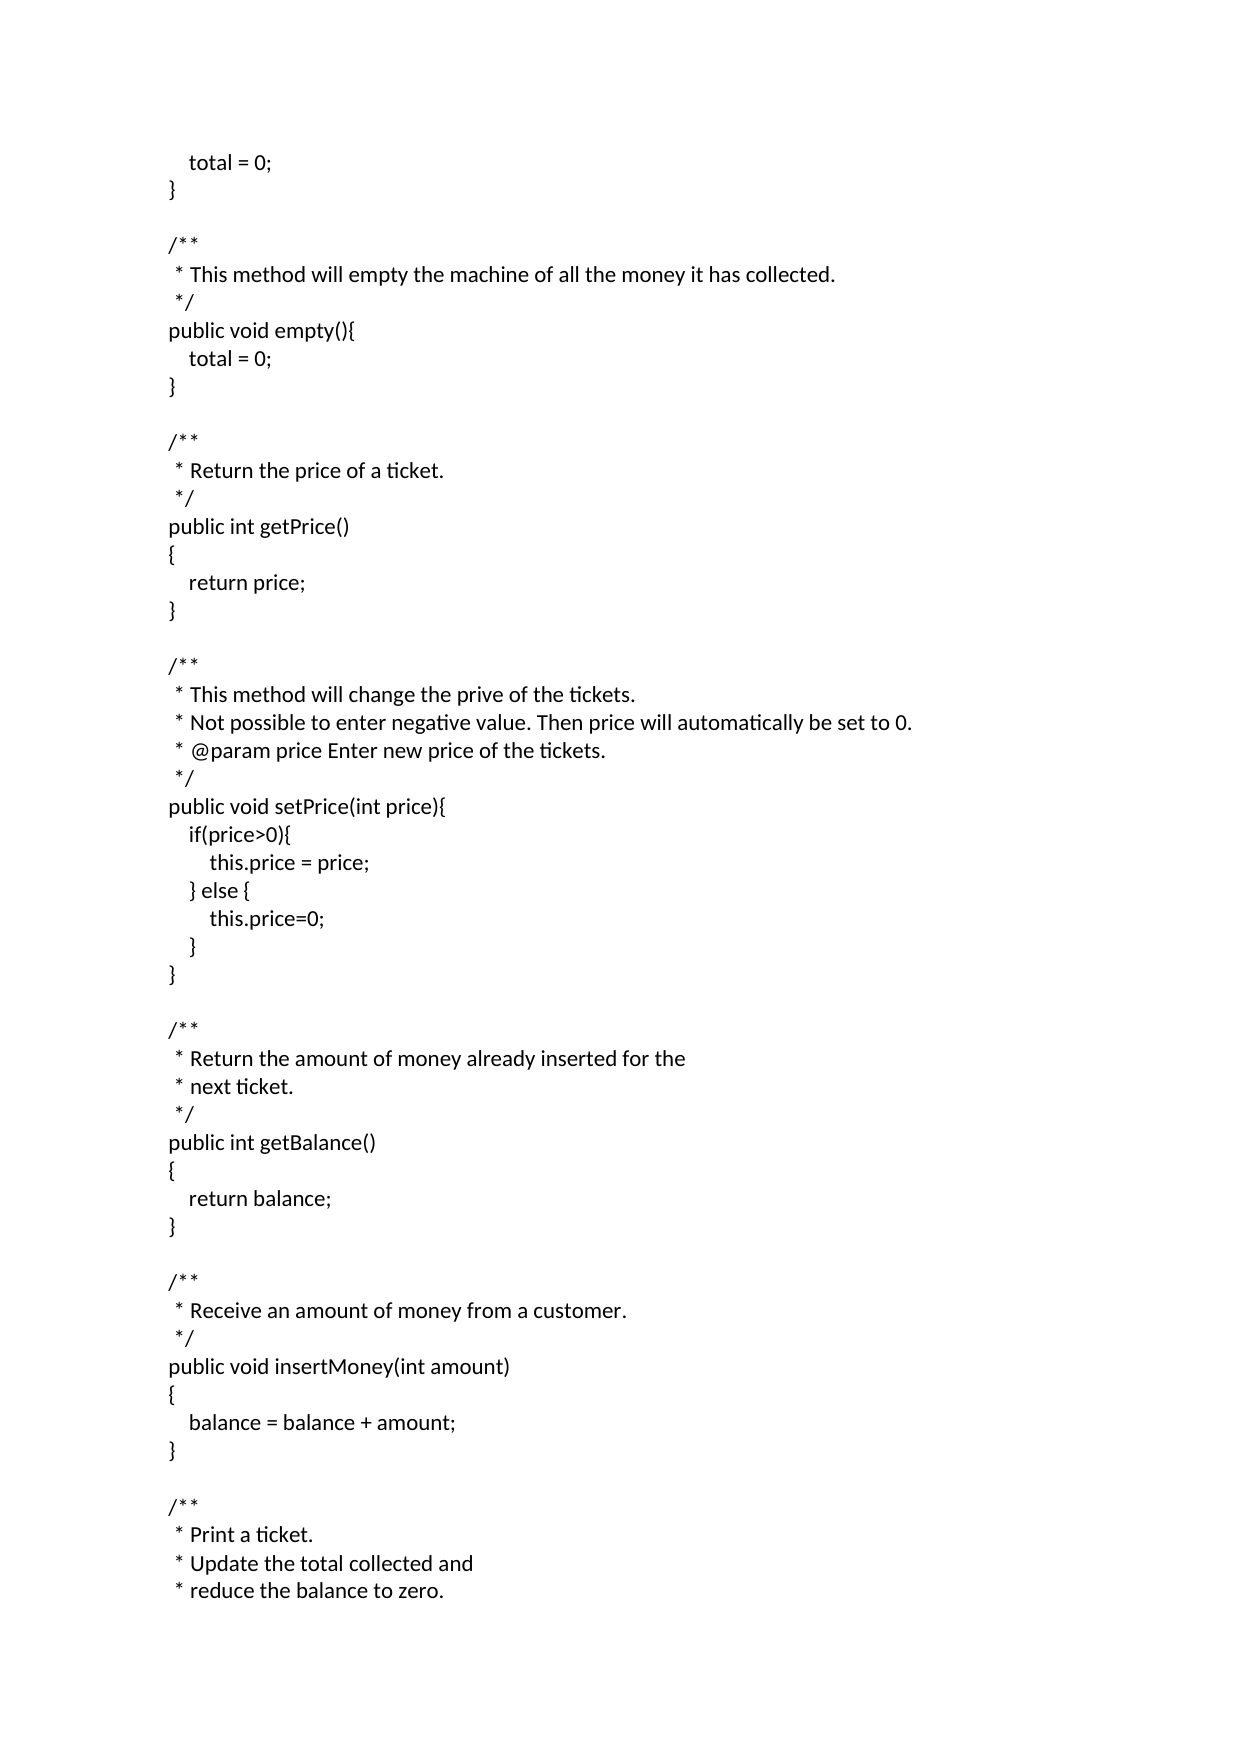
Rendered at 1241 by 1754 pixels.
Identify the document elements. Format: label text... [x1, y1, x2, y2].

text { [148, 1381, 1093, 1408]
text * @param price Enter new price of the tickets. [148, 736, 1093, 764]
text public void setPrice(int price){ [148, 792, 1093, 820]
text public int getBalance() [148, 1128, 1093, 1156]
text } [148, 932, 1093, 960]
text public void empty(){ [148, 316, 1093, 344]
text * Return the amount of money already inserted for the [148, 1044, 1093, 1072]
text } [148, 960, 1093, 988]
text * Print a ticket. [148, 1521, 1093, 1549]
text */ [148, 1324, 1093, 1352]
text } [148, 596, 1093, 624]
text public int getPrice() [148, 512, 1093, 540]
text total = 0; [148, 148, 1093, 176]
text /** [148, 652, 1093, 680]
text * Receive an amount of money from a customer. [148, 1296, 1093, 1324]
text this.price = price; [148, 848, 1093, 876]
text balance = balance + amount; [148, 1408, 1093, 1437]
text */ [148, 764, 1093, 792]
text return price; [148, 568, 1093, 596]
text /** [148, 232, 1093, 260]
text return balance; [148, 1184, 1093, 1212]
text /** [148, 428, 1093, 456]
text * next ticket. [148, 1072, 1093, 1100]
text this.price=0; [148, 904, 1093, 932]
text /** [148, 1268, 1093, 1296]
text * Update the total collected and [148, 1549, 1093, 1577]
text } [148, 1437, 1093, 1464]
text * Return the price of a ticket. [148, 456, 1093, 484]
text /** [148, 1016, 1093, 1044]
text public void insertMoney(int amount) [148, 1352, 1093, 1381]
text * This method will change the prive of the tickets. [148, 680, 1093, 708]
text { [148, 540, 1093, 568]
text total = 0; [148, 344, 1093, 372]
text } [148, 372, 1093, 400]
text /** [148, 1493, 1093, 1521]
text */ [148, 484, 1093, 512]
text } [148, 1212, 1093, 1240]
text * This method will empty the machine of all the money it has collected. [148, 260, 1093, 288]
text } else { [148, 876, 1093, 904]
text * Not possible to enter negative value. Then price will automatically be set to 0. [148, 708, 1093, 736]
text if(price>0){ [148, 820, 1093, 848]
text */ [148, 1100, 1093, 1128]
text { [148, 1156, 1093, 1184]
text */ [148, 288, 1093, 316]
text } [148, 176, 1093, 204]
text * reduce the balance to zero. [148, 1577, 1093, 1605]
